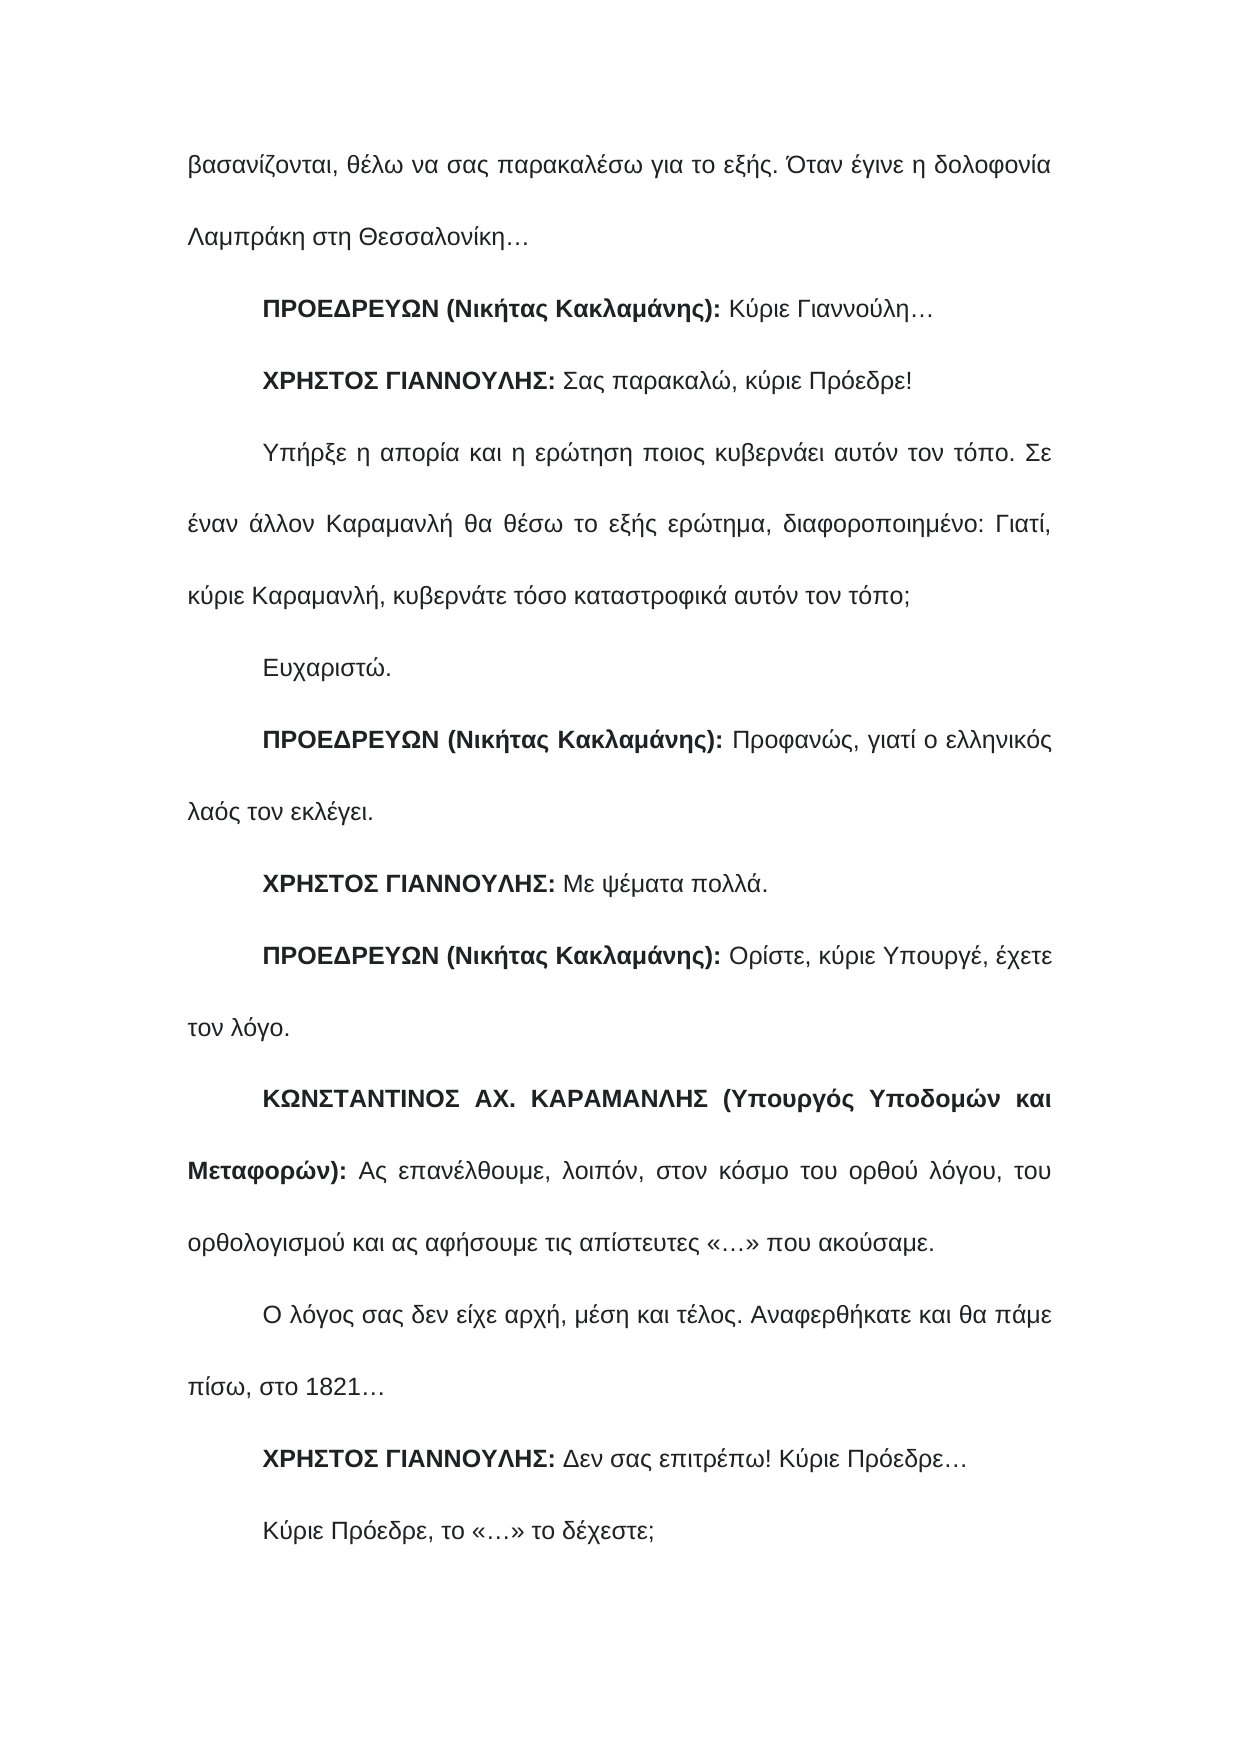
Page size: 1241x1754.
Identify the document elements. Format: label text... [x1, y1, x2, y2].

text Κύριε Πρόεδρε, το «…» το δέχεστε; [187, 1516, 1053, 1544]
text ΚΩΝΣΤΑΝΤΙΝΟΣ ΑΧ. ΚΑΡΑΜΑΝΛΗΣ (Υπουργός Υποδομών και Μεταφορών): Ας επανέλθουμε, λοιπόν, στον κόσμο του ορθού λόγου, του ορθολογισμού και ας αφήσουμε τις απίστευτες «…» που ακούσαμε. [187, 1084, 1053, 1257]
text ΠΡΟΕΔΡΕΥΩΝ (Νικήτας Κακλαμάνης): Κύριε Γιαννούλη… [187, 294, 1053, 322]
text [187, 150, 1053, 251]
text Ο λόγος σας δεν είχε αρχή, μέση και τέλος. Αναφερθήκατε και θα πάμε πίσω, στο 1821… [187, 1300, 1053, 1401]
text Ευχαριστώ. [187, 653, 1053, 682]
text ΧΡΗΣΤΟΣ ΓΙΑΝΝΟΥΛΗΣ: Δεν σας επιτρέπω! Κύριε Πρόεδρε… [187, 1444, 1053, 1472]
text ΧΡΗΣΤΟΣ ΓΙΑΝΝΟΥΛΗΣ: Σας παρακαλώ, κύριε Πρόεδρε! [187, 366, 1053, 394]
text ΠΡΟΕΔΡΕΥΩΝ (Νικήτας Κακλαμάνης): Ορίστε, κύριε Υπουργέ, έχετε τον λόγο. [187, 941, 1053, 1041]
text ΧΡΗΣΤΟΣ ΓΙΑΝΝΟΥΛΗΣ: Με ψέματα πολλά. [187, 869, 1053, 897]
text Υπήρξε η απορία και η ερώτηση ποιος κυβερνάει αυτόν τον τόπο. Σε έναν άλλον Καραμανλή θα θέσω το εξής ερώτημα, διαφοροποιημένο: Γιατί, κύριε Καραμανλή, κυβερνάτε τόσο καταστροφικά αυτόν τον τόπο; [187, 437, 1053, 610]
text ΠΡΟΕΔΡΕΥΩΝ (Νικήτας Κακλαμάνης): Προφανώς, γιατί ο ελληνικός λαός τον εκλέγει. [187, 725, 1053, 826]
